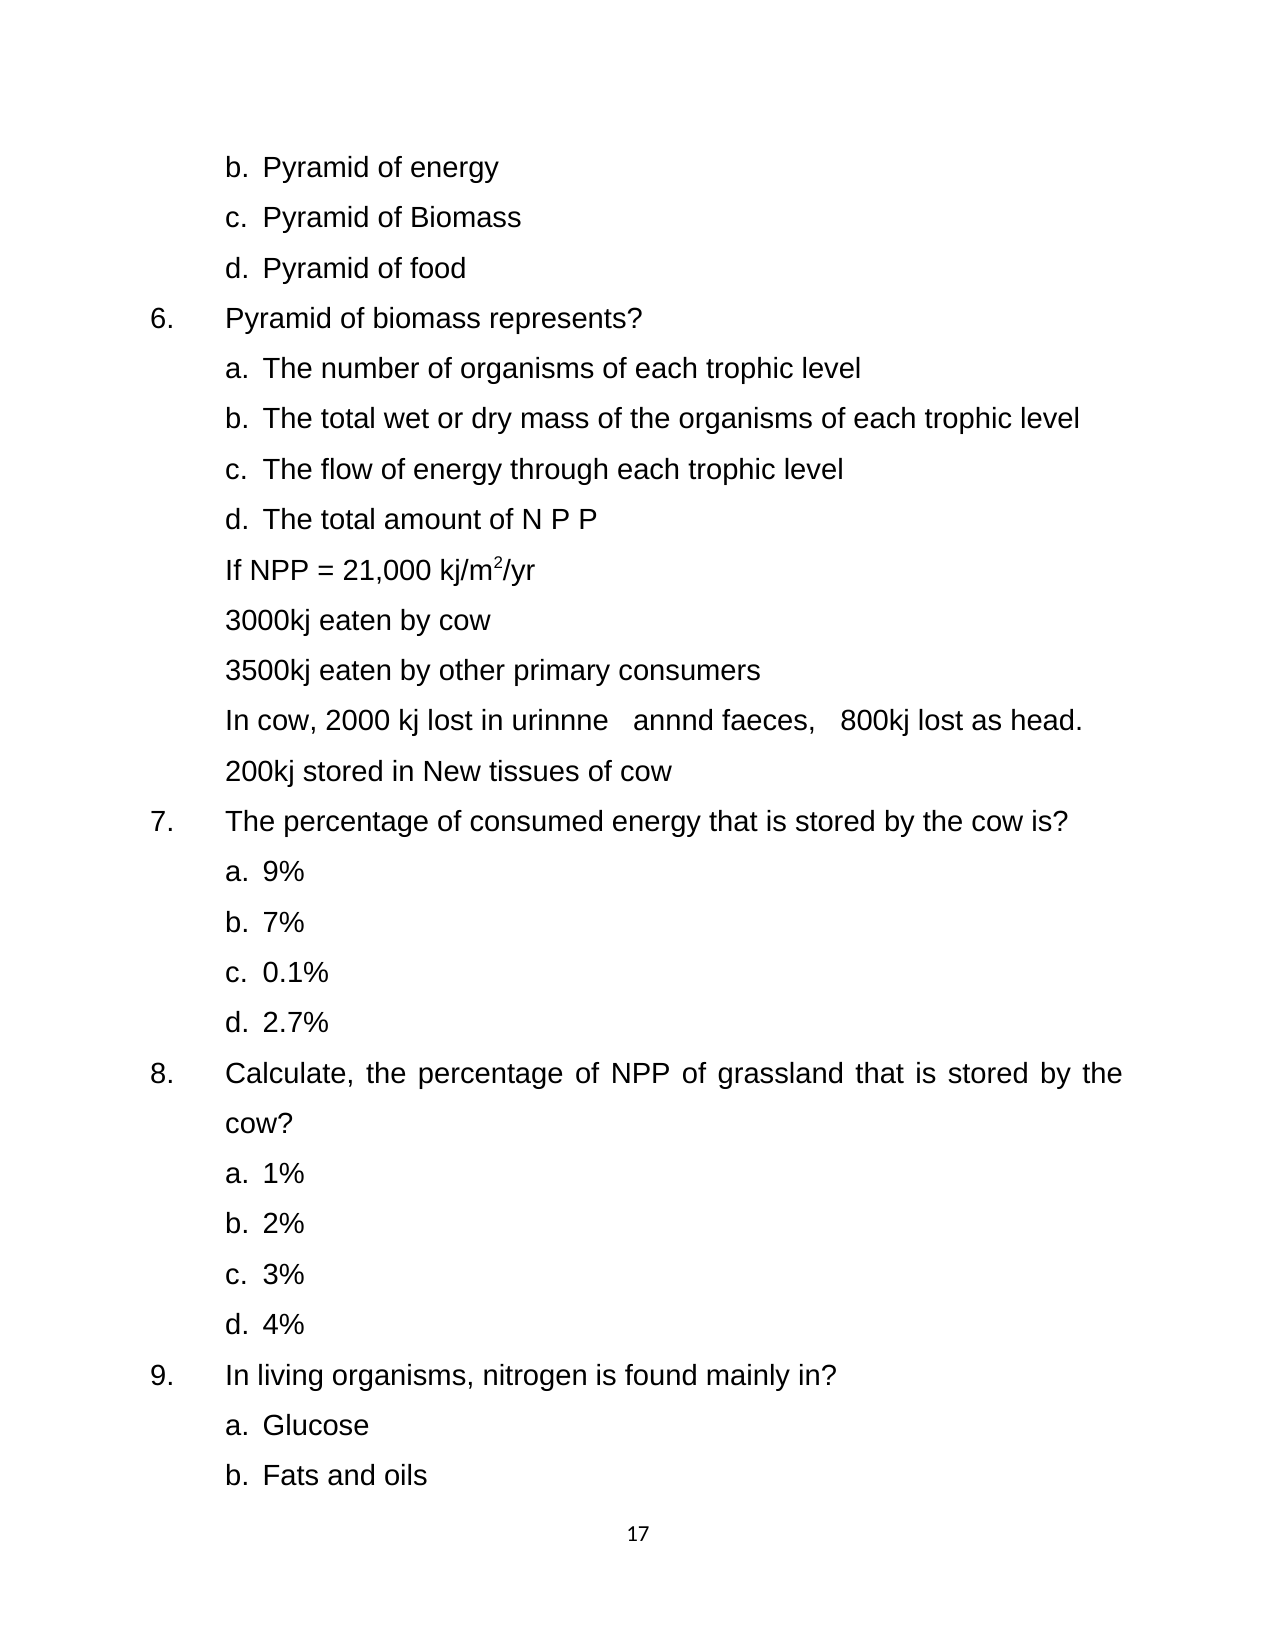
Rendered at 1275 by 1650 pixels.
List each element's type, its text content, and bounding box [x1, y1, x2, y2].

list Glucose [225, 1408, 1125, 1441]
list 1% [225, 1156, 1125, 1190]
list 4% [225, 1307, 1125, 1341]
list 2.7% [225, 1005, 1125, 1039]
list In cow, 2000 kj lost in urinnne annnd faeces, 800kj lost as head. [225, 703, 1125, 737]
list 200kj stored in New tissues of cow [225, 754, 1125, 787]
list In living organisms, nitrogen is found mainly in? [150, 1357, 1125, 1391]
list Pyramid of food [225, 251, 1125, 284]
list 3% [225, 1257, 1125, 1290]
list 0.1% [225, 955, 1125, 988]
list Calculate, the percentage of NPP of grassland that is stored by the cow? [150, 1056, 1125, 1139]
list Pyramid of biomass represents? [150, 301, 1125, 334]
list The percentage of consumed energy that is stored by the cow is? [150, 804, 1125, 838]
list 3000kj eaten by cow [225, 603, 1125, 636]
list Fats and oils [225, 1458, 1125, 1492]
list The total amount of N P P [225, 502, 1125, 536]
list The total wet or dry mass of the organisms of each trophic level [225, 402, 1125, 435]
list 7% [225, 905, 1125, 938]
list The number of organisms of each trophic level [225, 351, 1125, 385]
list The flow of energy through each trophic level [225, 452, 1125, 485]
list 9% [225, 854, 1125, 888]
list Pyramid of Biomass [225, 200, 1125, 234]
list 2% [225, 1207, 1125, 1240]
list Pyramid of energy [225, 150, 1125, 183]
list If NPP = 21,000 kj/m2/yr [225, 552, 1125, 586]
list 3500kj eaten by other primary consumers [225, 653, 1125, 687]
